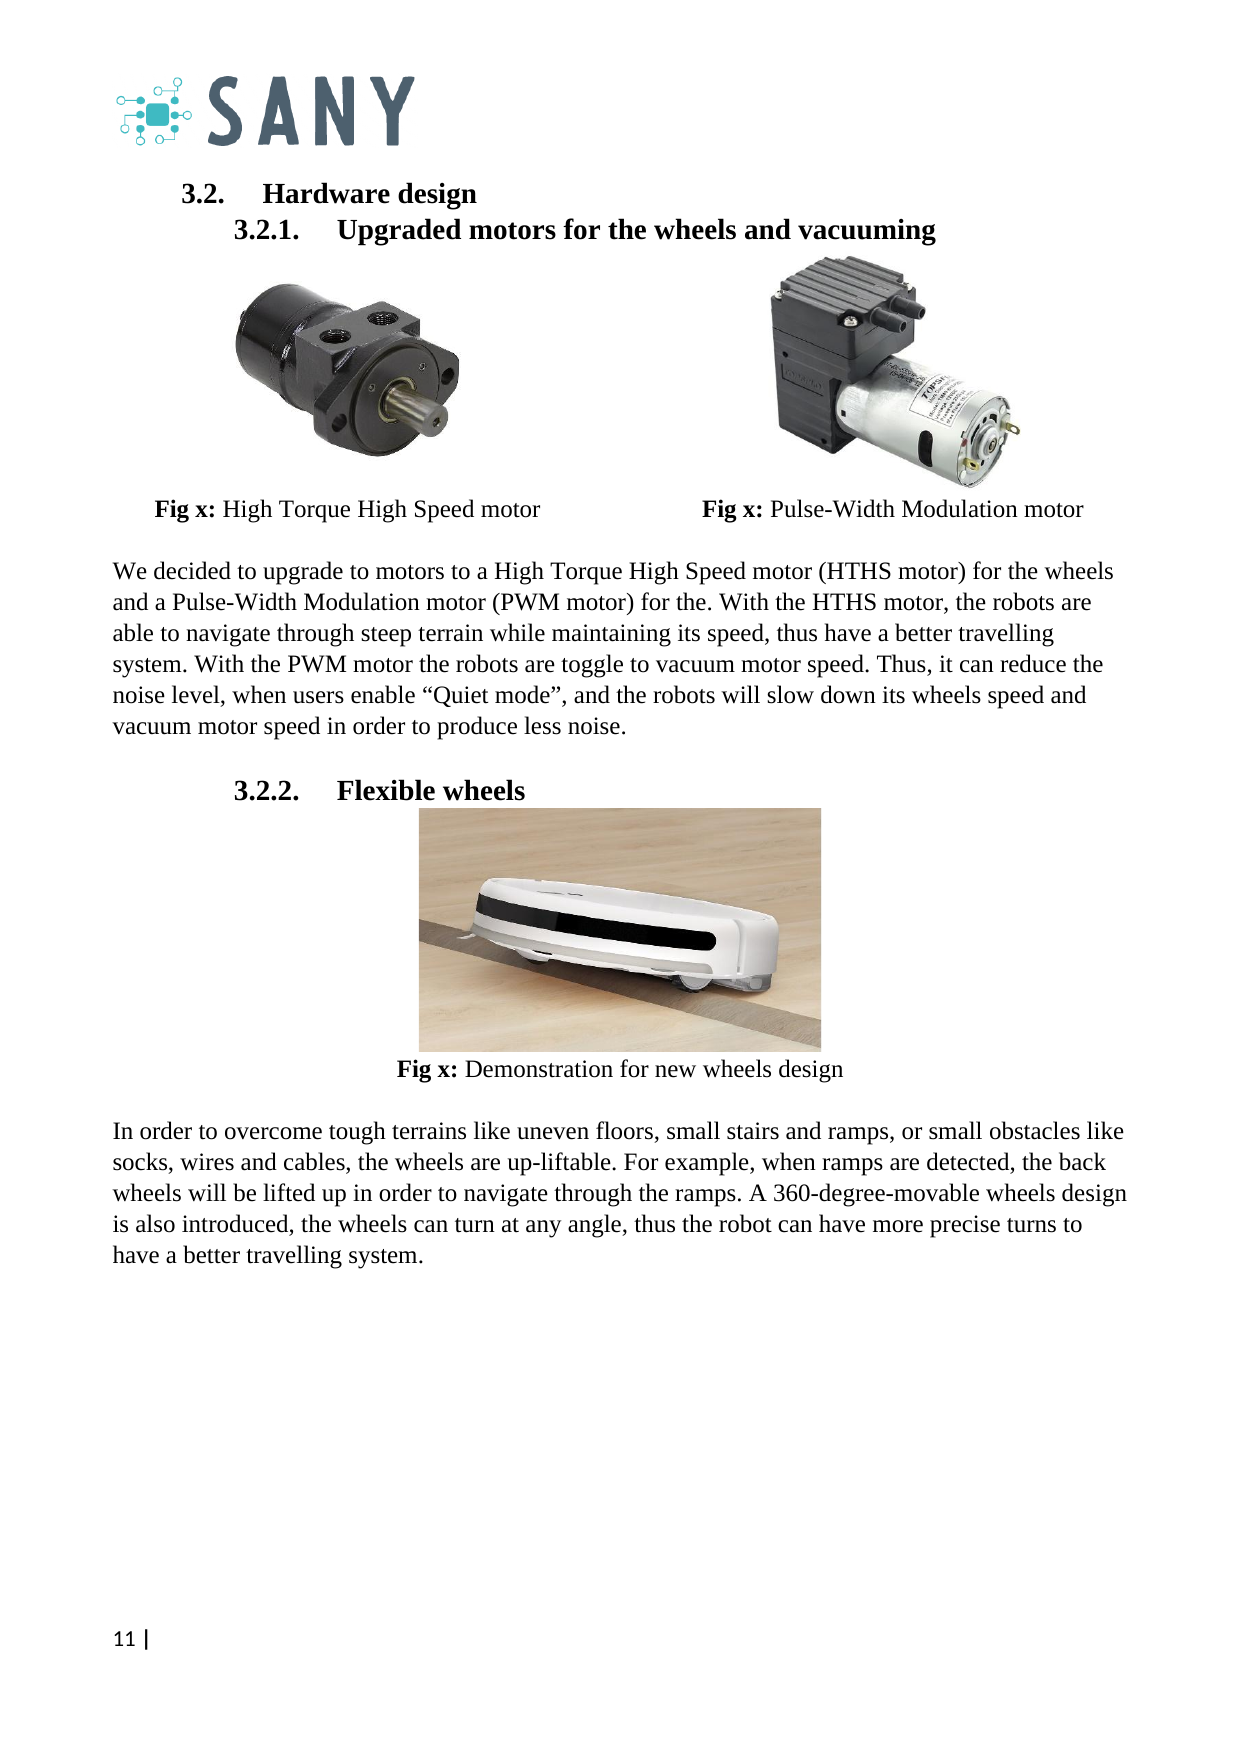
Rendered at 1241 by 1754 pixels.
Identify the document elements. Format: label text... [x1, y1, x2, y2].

text Fig x: Demonstration for new wheels design [112, 1054, 1128, 1083]
picture [225, 248, 470, 492]
list Upgraded motors for the wheels and vacuuming [299, 212, 1128, 246]
text Fig x: Pulse-Width Modulation motor [657, 494, 1128, 522]
text We decided to upgrade to motors to a High Torque High Speed motor (HTHS motor) for the wheels and a Pulse-Width Modulation motor (PWM motor) for the. With the HTHS motor, the robots are able to navigate through steep terrain while maintaining its speed, thus have a better travelling system. With the PWM motor the robots are toggle to vacuum motor speed. Thus, it can reduce the noise level, when users enable “Quiet mode”, and the robots will slow down its wheels speed and vacuum motor speed in order to produce less noise. [112, 556, 1128, 770]
text In order to overcome tough terrains like uneven floors, small stairs and ramps, or small obstacles like socks, wires and cables, the wheels are up-liftable. For example, when ramps are detected, the back wheels will be lifted up in order to navigate through the ramps. A 360-degree-movable wheels design is also introduced, the wheels can turn at any angle, thus the robot can have more precise turns to have a better travelling system. [112, 1116, 1128, 1269]
picture [762, 248, 1023, 492]
picture [112, 73, 419, 148]
list Flexible wheels [299, 773, 1128, 806]
picture [418, 808, 822, 1052]
list Hardware design [225, 176, 1128, 209]
text Fig x: High Torque High Speed motor [112, 494, 582, 523]
